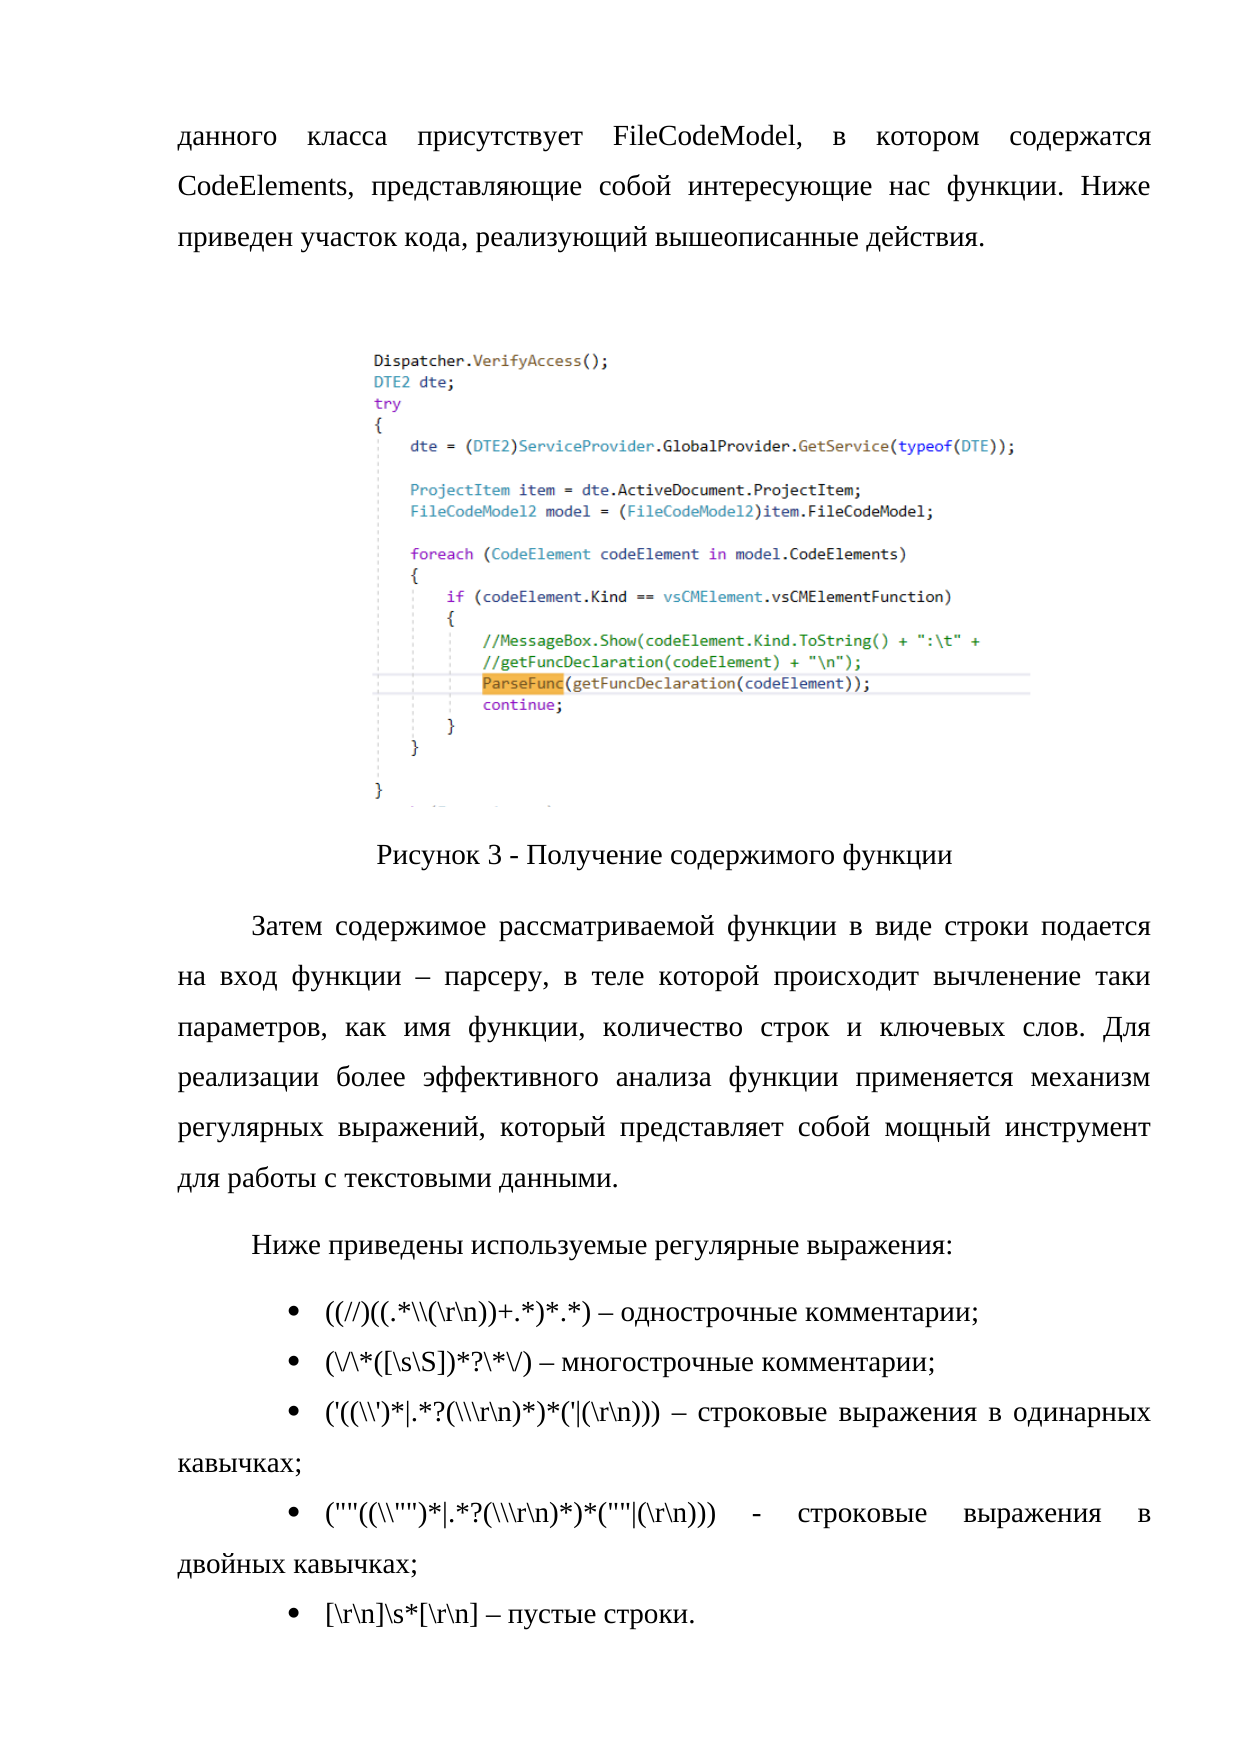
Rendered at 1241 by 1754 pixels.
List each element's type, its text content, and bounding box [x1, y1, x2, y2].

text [177, 118, 1152, 252]
list ('((\\')*|.*?(\\\r\n)*)*('|(\r\n))) – строковые выражения в одинарных кавычках; [177, 1394, 1152, 1478]
text Затем содержимое рассматриваемой функции в виде строки подается на вход функции – парсеру, в теле которой происходит вычленение таки параметров, как имя функции, количество строк и ключевых слов. Для реализации более эффективного анализа функции применяется механизм регулярных выражений, который представляет собой мощный инструмент для работы с текстовыми данными. [177, 908, 1152, 1193]
list (""((\\"")*|.*?(\\\r\n)*)*(""|(\r\n))) - строковые выражения в двойных кавычках; [177, 1495, 1152, 1579]
list [\r\n]\s*[\r\n] – пустые строки. [177, 1596, 1152, 1630]
text Рисунок 3 - Получение содержимого функции [177, 837, 1152, 871]
list ((//)((.*\\(\r\n))+.*)*.*) – однострочные комментарии; [177, 1294, 1152, 1327]
list (\/\*([\s\S])*?\*\/) – многострочные комментарии; [177, 1344, 1152, 1378]
text Ниже приведены используемые регулярные выражения: [177, 1227, 1152, 1260]
picture [372, 352, 1031, 807]
